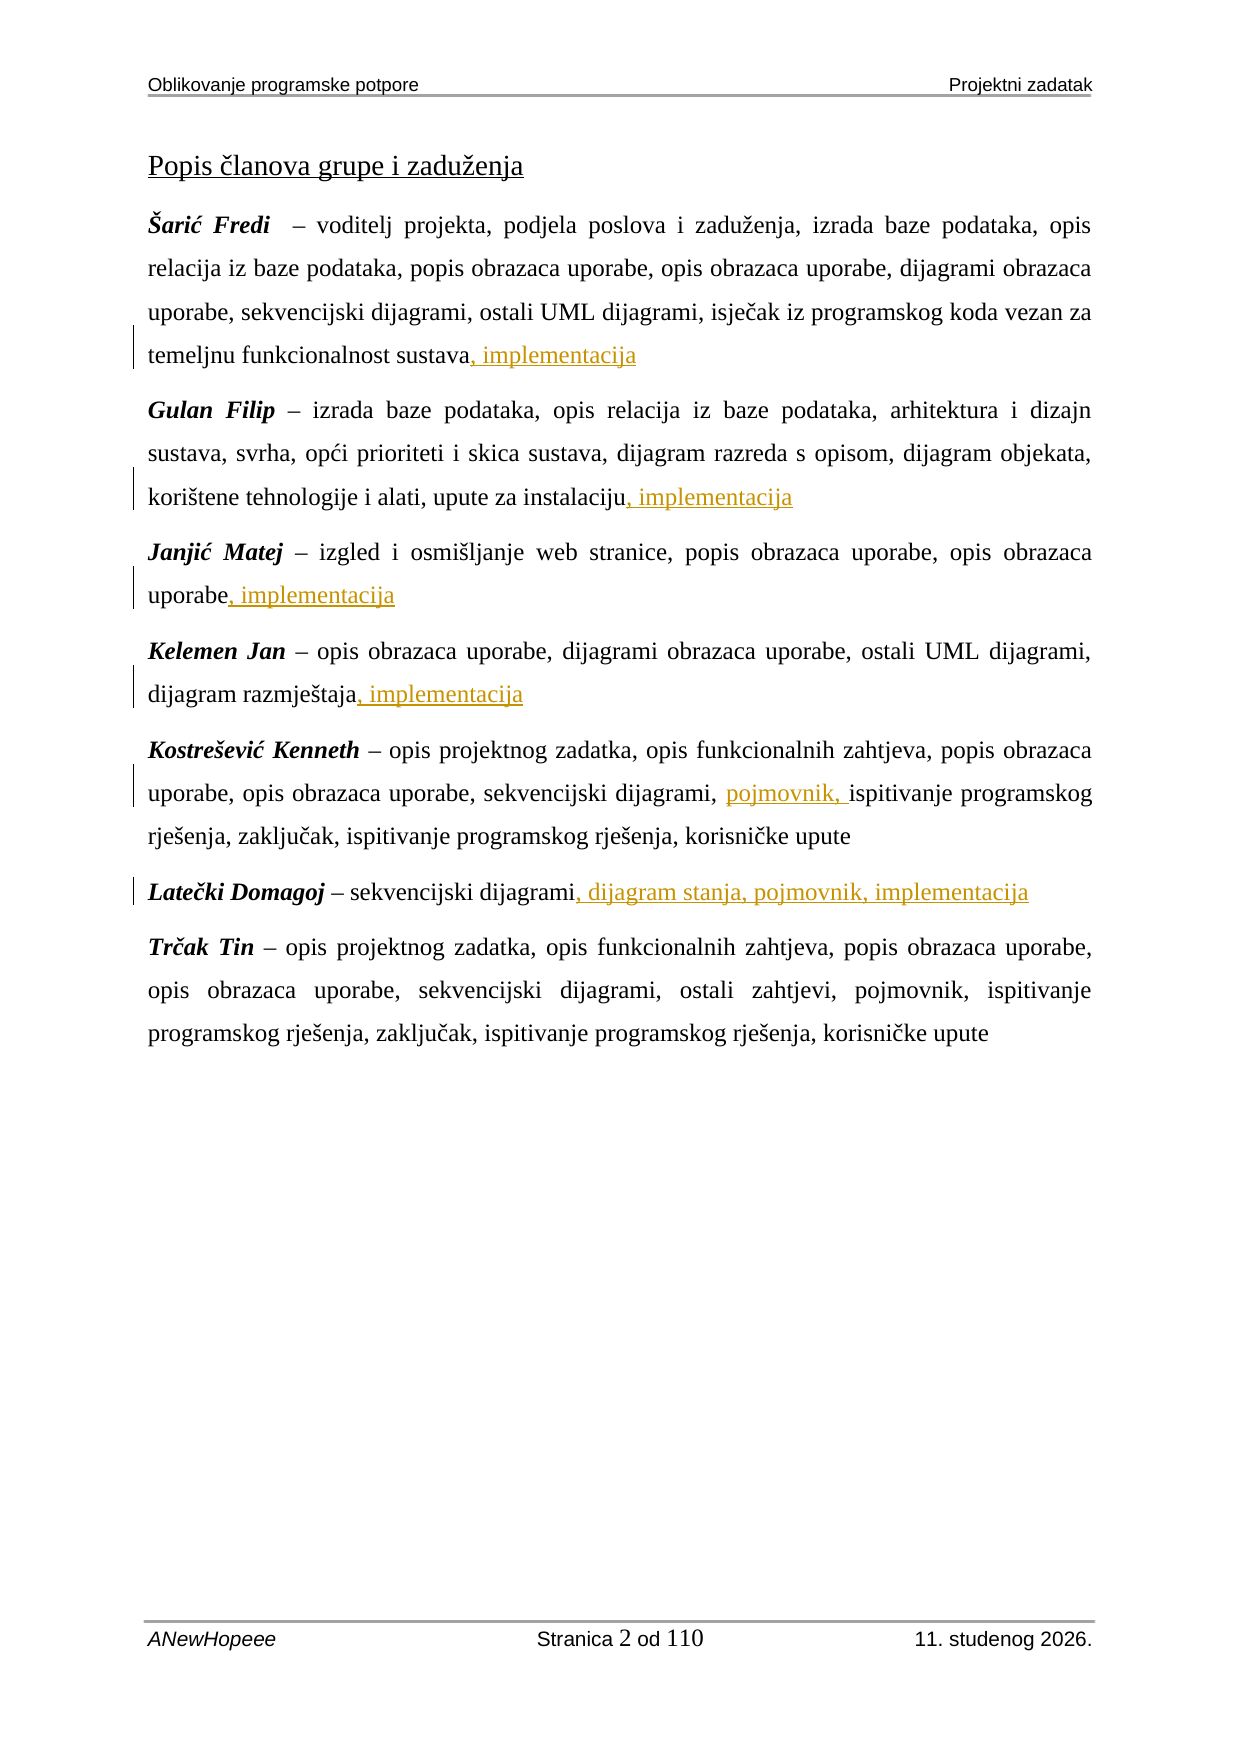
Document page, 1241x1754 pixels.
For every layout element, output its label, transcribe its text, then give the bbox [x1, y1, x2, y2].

text Janjić Matej – izgled i osmišljanje web stranice, popis obrazaca uporabe, opis obrazaca uporabe [148, 537, 1093, 609]
text Trčak Tin – opis projektnog zadatka, opis funkcionalnih zahtjeva, popis obrazaca uporabe, opis obrazaca uporabe, sekvencijski dijagrami, ostali zahtjevi, pojmovnik, ispitivanje programskog rješenja, zaključak, ispitivanje programskog rješenja, korisničke upute [148, 932, 1093, 1047]
text Gulan Filip – izrada baze podataka, opis relacija iz baze podataka, arhitektura i dizajn sustava, svrha, opći prioriteti i skica sustava, dijagram razreda s opisom, dijagram objekata, korištene tehnologije i alati, upute za instalaciju [148, 395, 1093, 510]
text Popis članova grupe i zaduženja [148, 148, 1093, 181]
text Kelemen Jan – opis obrazaca uporabe, dijagrami obrazaca uporabe, ostali UML dijagrami, dijagram razmještaja [148, 636, 1093, 708]
text Šarić Fredi – voditelj projekta, podjela poslova i zaduženja, izrada baze podataka, opis relacija iz baze podataka, popis obrazaca uporabe, opis obrazaca uporabe, dijagrami obrazaca uporabe, sekvencijski dijagrami, ostali UML dijagrami, isječak iz programskog koda vezan za temeljnu funkcionalnost sustava [148, 210, 1093, 368]
text Kostrešević Kenneth – opis projektnog zadatka, opis funkcionalnih zahtjeva, popis obrazaca uporabe, opis obrazaca uporabe, sekvencijski dijagrami, ispitivanje programskog rješenja, zaključak, ispitivanje programskog rješenja, korisničke upute [148, 735, 1093, 850]
text Latečki Domagoj – sekvencijski dijagrami [148, 877, 1093, 905]
